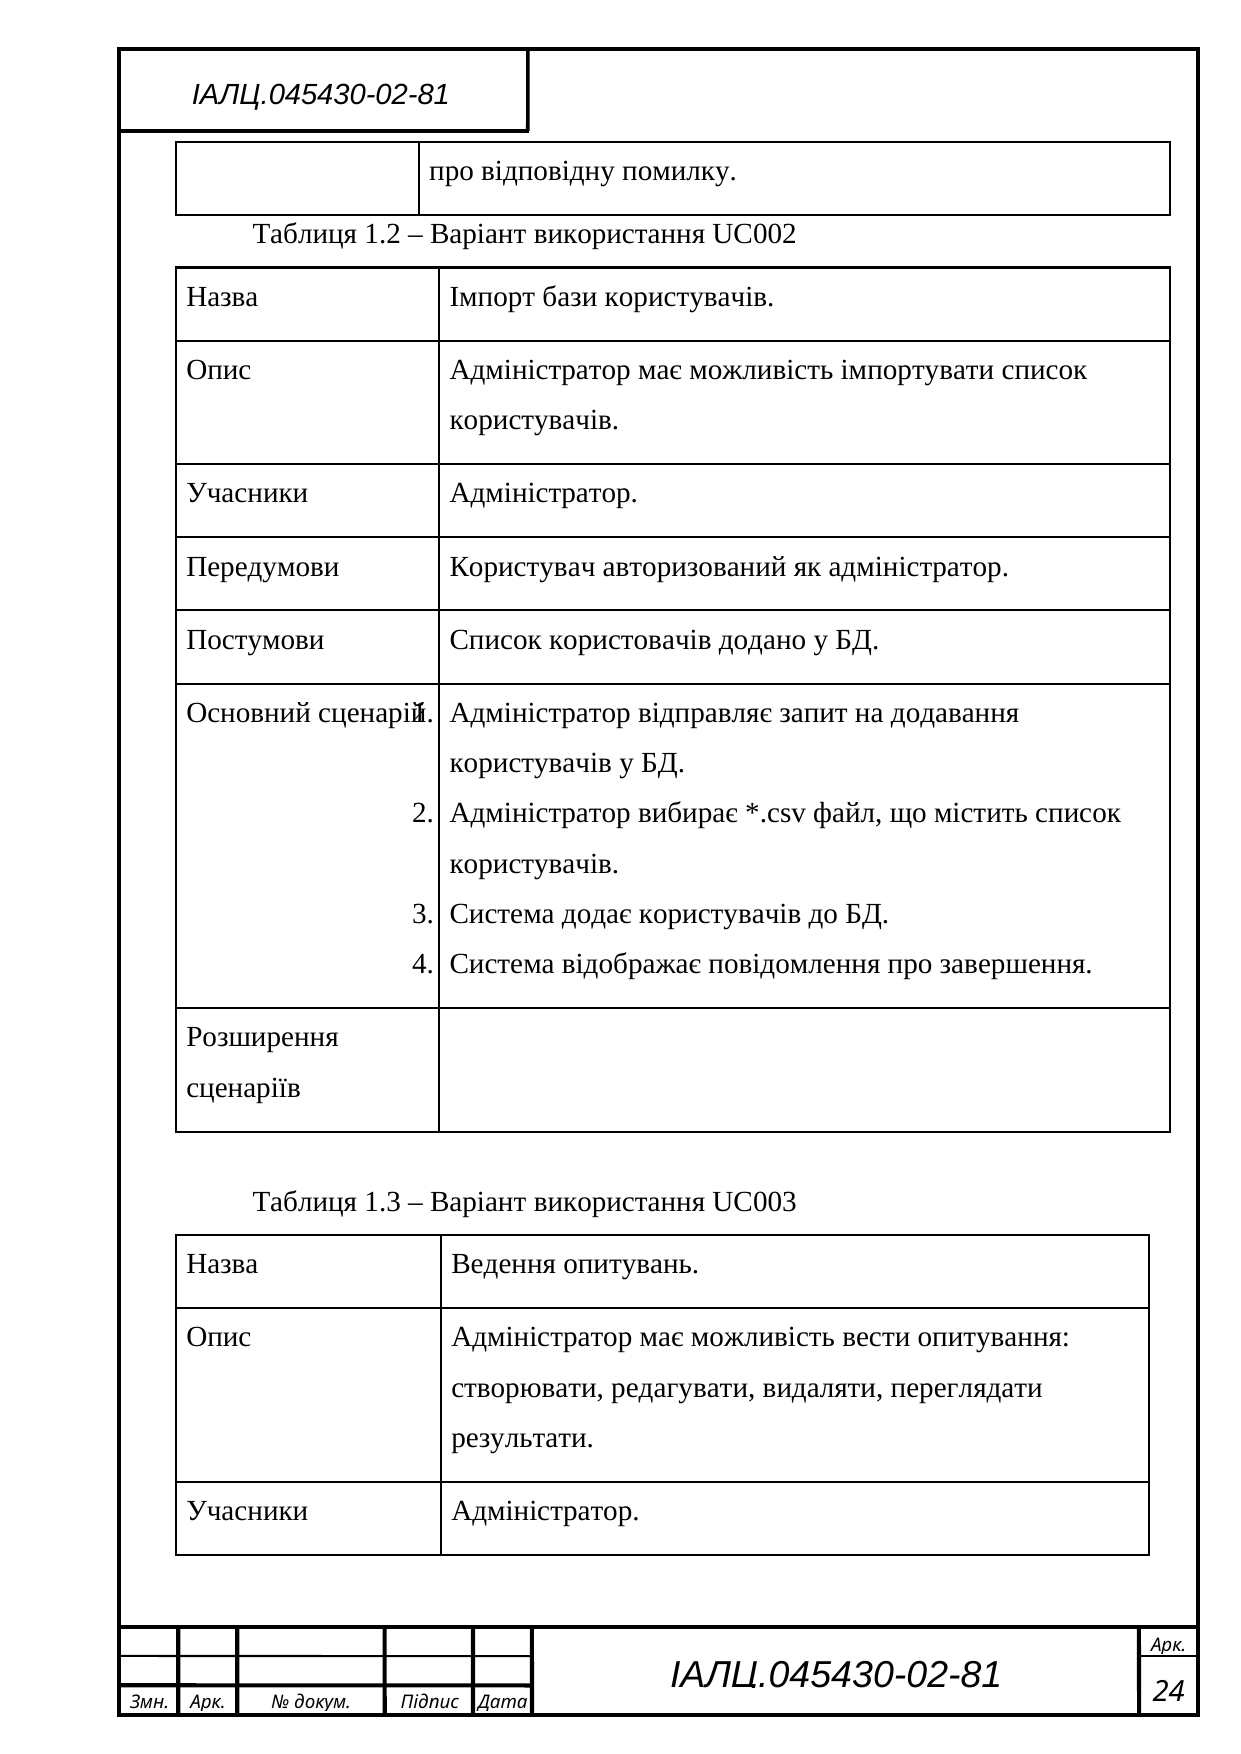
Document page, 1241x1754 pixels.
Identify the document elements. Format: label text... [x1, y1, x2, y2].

table_cell Опис [177, 342, 438, 463]
table_cell Опис [177, 1309, 440, 1481]
table_cell Учасники [177, 465, 438, 536]
table_cell Передумови [177, 538, 438, 609]
table_cell Адміністратор. [440, 465, 1169, 536]
table_header Ведення опитувань. [442, 1236, 1148, 1307]
text Таблиця 1.2 – Варіант використання UC002 [177, 216, 1152, 250]
table_cell [440, 1009, 1169, 1131]
text Таблиця 1.3 – Варіант використання UC003 [177, 1184, 1152, 1217]
table_cell Адміністратор відправляє запит на додавання користувачів у БД. Адміністратор вибирає *.csv файл, що містить список користувачів. Система додає користувачів до БД. Система відображає повідомлення про завершення. [440, 685, 1169, 1007]
table_cell Список користовачів додано у БД. [440, 611, 1169, 682]
table_cell Адміністратор. [442, 1483, 1148, 1554]
table_cell Розширення сценаріїв [177, 1009, 438, 1131]
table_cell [420, 143, 1169, 214]
table_cell Користувач авторизований як адміністратор. [440, 538, 1169, 609]
table_cell Адміністратор має можливість вести опитування: створювати, редагувати, видаляти, переглядати результати. [442, 1309, 1148, 1481]
table_cell Адміністратор має можливість імпортувати список користувачів. [440, 342, 1169, 463]
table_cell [177, 143, 418, 214]
table_cell Постумови [177, 611, 438, 682]
table_header Імпорт бази користувачів. [440, 269, 1169, 339]
table_header Назва [177, 1236, 440, 1307]
table_cell Учасники [177, 1483, 440, 1554]
table_header Назва [177, 269, 438, 339]
table_cell Основний сценарій [177, 685, 438, 1007]
